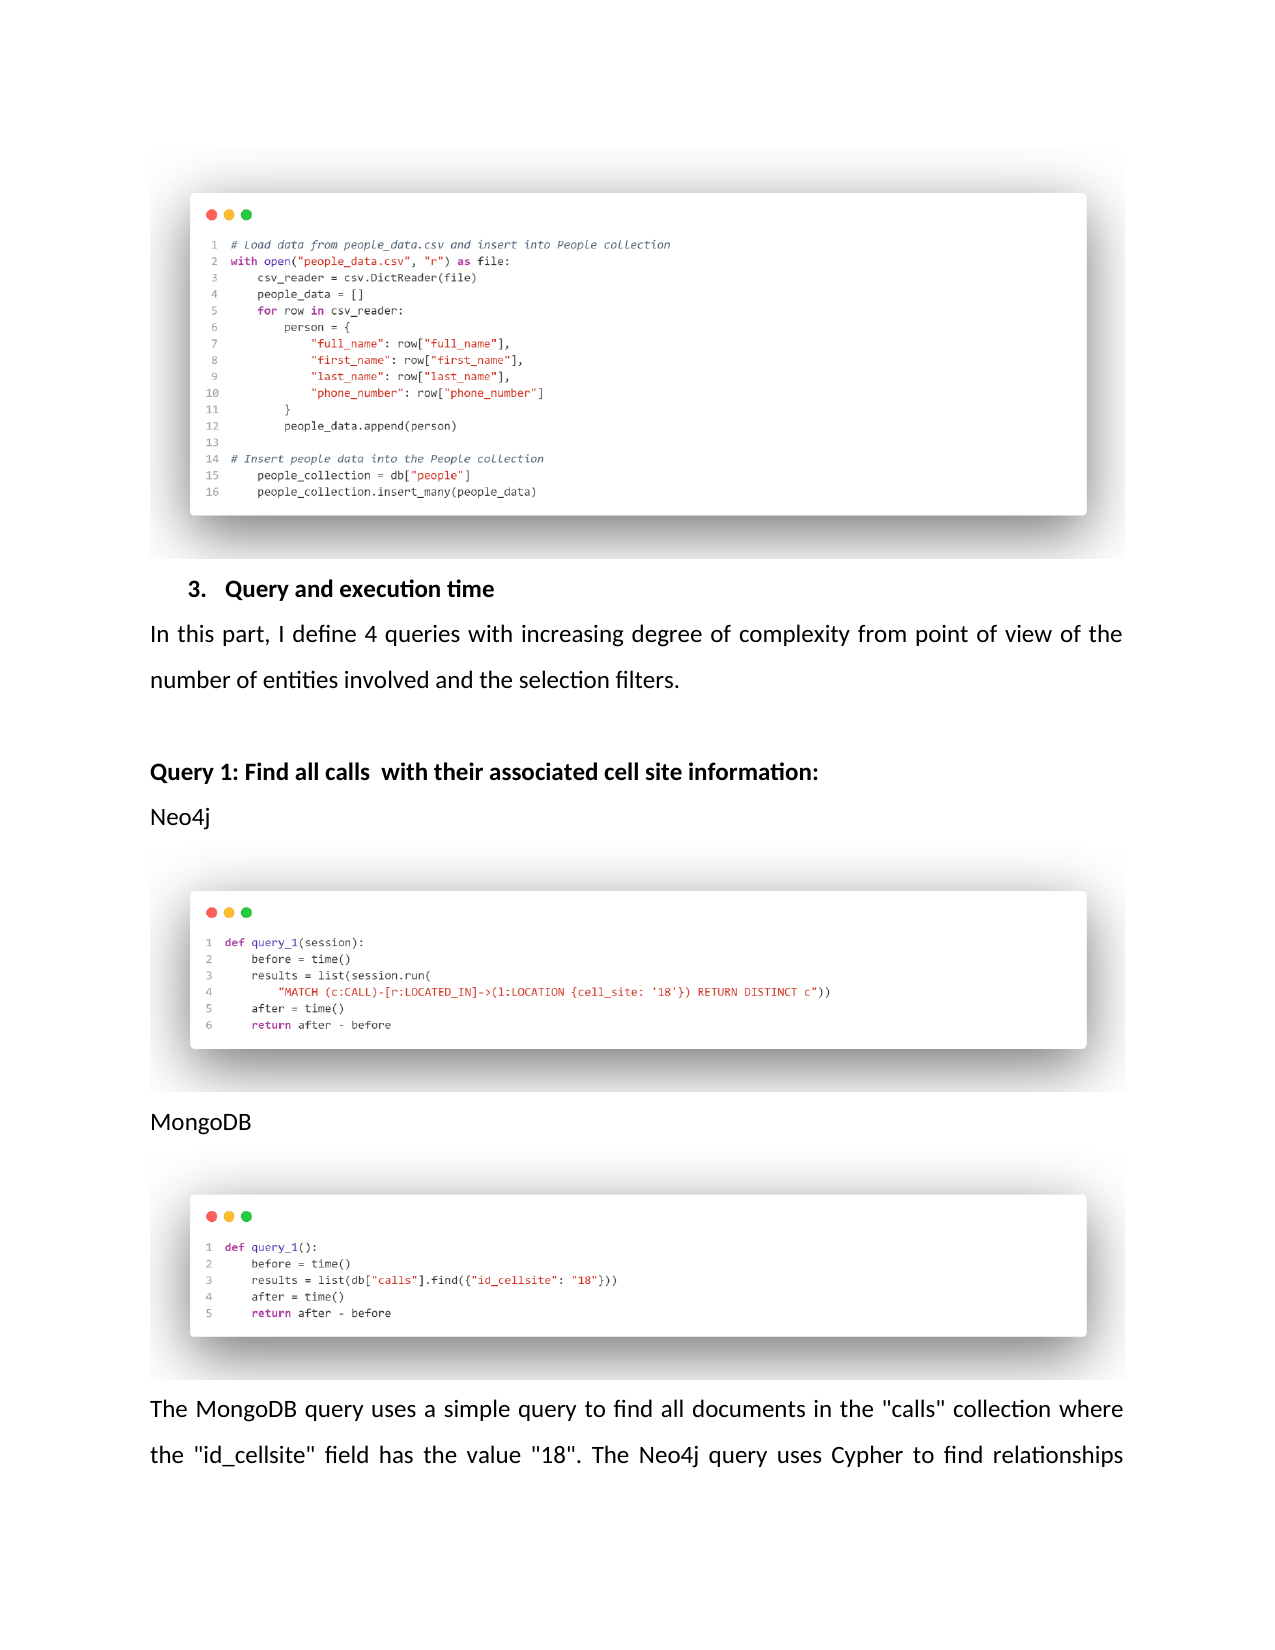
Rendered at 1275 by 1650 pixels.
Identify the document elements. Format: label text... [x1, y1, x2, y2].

subtitle Query and execution time [187, 573, 1125, 603]
text Neo4j [150, 801, 1125, 832]
picture [150, 1151, 1125, 1380]
text In this part, I define 4 queries with increasing degree of complexity from point of view of the number of entities involved and the selection filters. [150, 618, 1125, 695]
text Query 1: Find all calls with their associated cell site information: [150, 756, 1125, 786]
picture [150, 150, 1125, 559]
text MongoDB [150, 1106, 1125, 1136]
picture [150, 847, 1125, 1092]
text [150, 1394, 1125, 1470]
